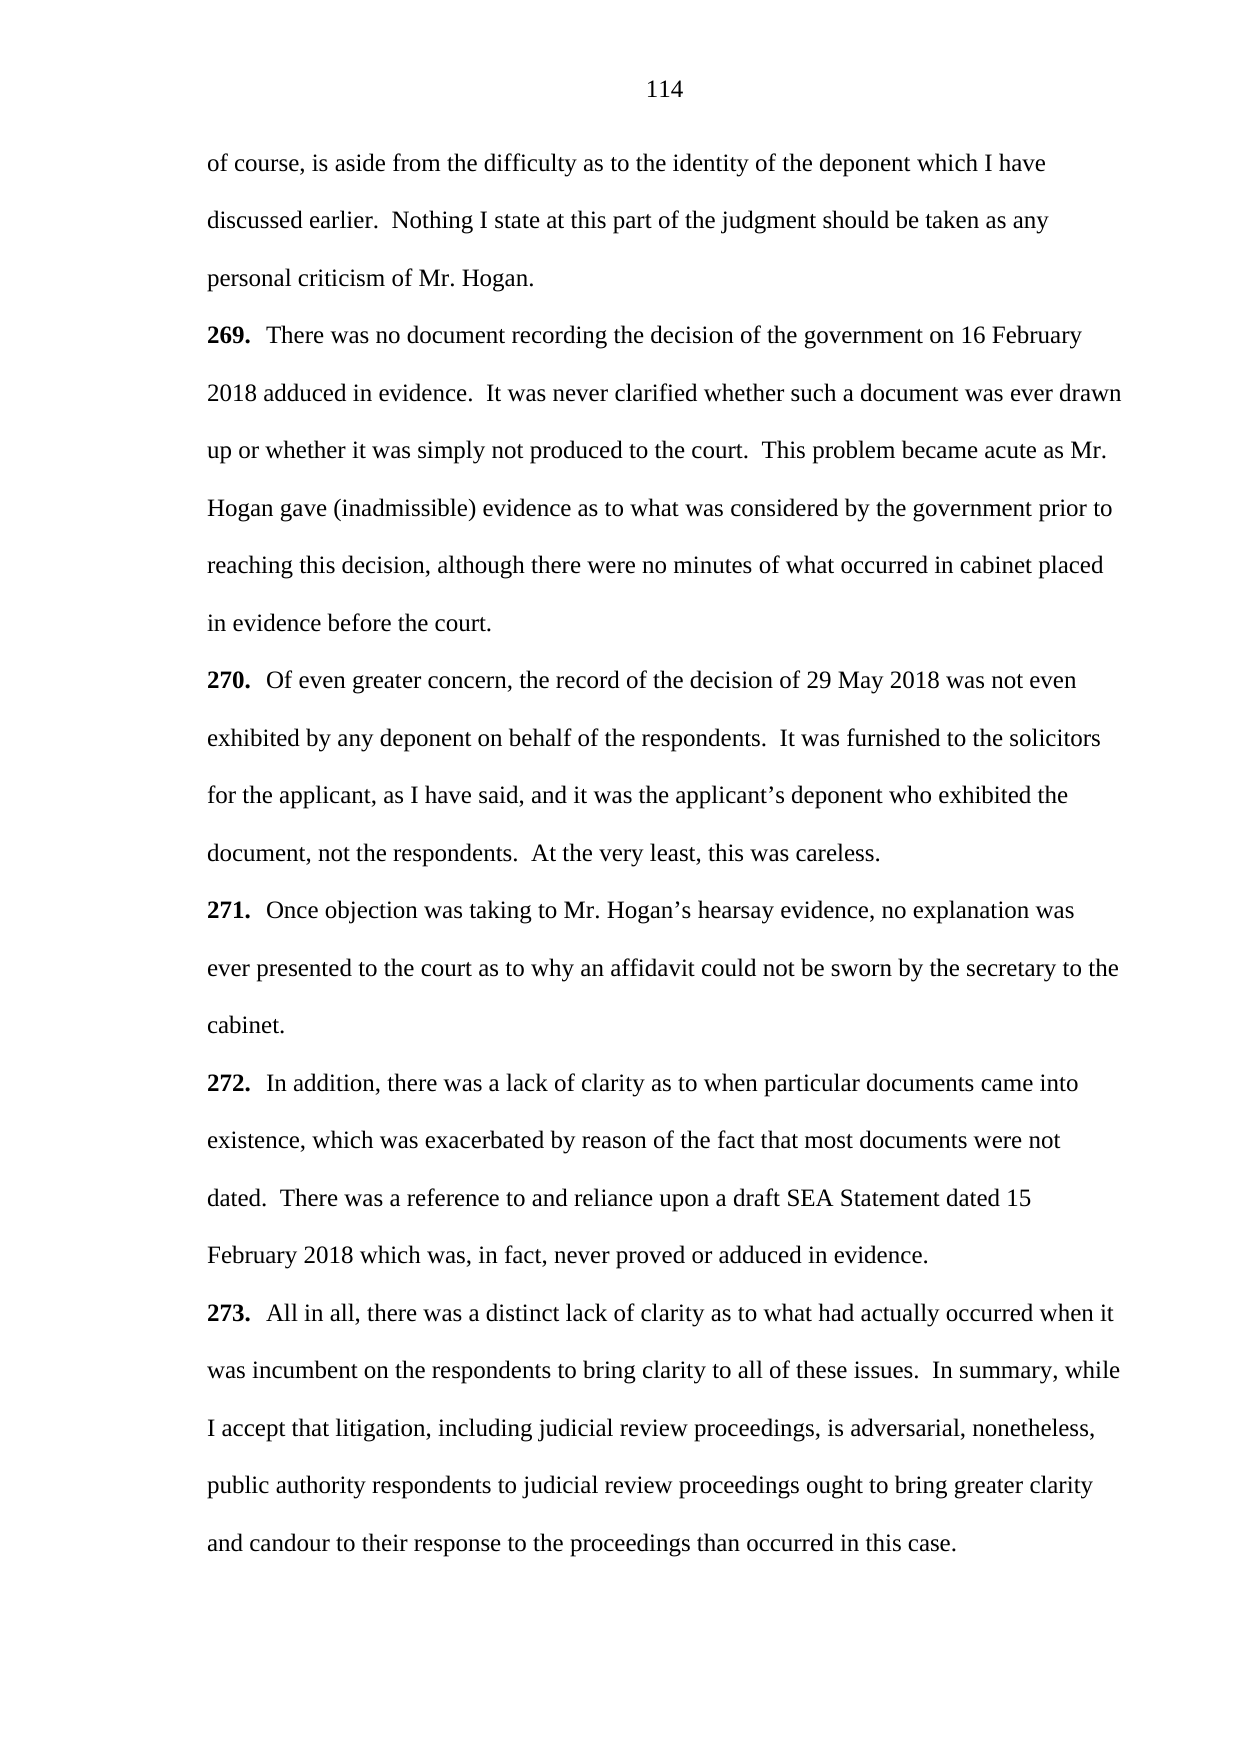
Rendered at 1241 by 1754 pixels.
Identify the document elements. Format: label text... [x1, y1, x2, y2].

list Once objection was taking to Mr. Hogan’s hearsay evidence, no explanation was ever presented to the court as to why an affidavit could not be sworn by the secretary to the cabinet. [207, 895, 1122, 1039]
list There was no document recording the decision of the government on 16 February 2018 adduced in evidence. It was never clarified whether such a document was ever drawn up or whether it was simply not produced to the court. This problem became acute as Mr. Hogan gave (inadmissible) evidence as to what was considered by the government prior to reaching this decision, although there were no minutes of what occurred in cabinet placed in evidence before the court. [207, 320, 1122, 636]
list In addition, there was a lack of clarity as to when particular documents came into existence, which was exacerbated by reason of the fact that most documents were not dated. There was a reference to and reliance upon a draft SEA Statement dated 15 February 2018 which was, in fact, never proved or adduced in evidence. [207, 1068, 1122, 1269]
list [207, 148, 1122, 291]
list All in all, there was a distinct lack of clarity as to what had actually occurred when it was incumbent on the respondents to bring clarity to all of these issues. In summary, while I accept that litigation, including judicial review proceedings, is adversarial, nonetheless, public authority respondents to judicial review proceedings ought to bring greater clarity and candour to their response to the proceedings than occurred in this case. [207, 1298, 1122, 1556]
list Of even greater concern, the record of the decision of 29 May 2018 was not even exhibited by any deponent on behalf of the respondents. It was furnished to the solicitors for the applicant, as I have said, and it was the applicant’s deponent who exhibited the document, not the respondents. At the very least, this was careless. [207, 665, 1122, 866]
